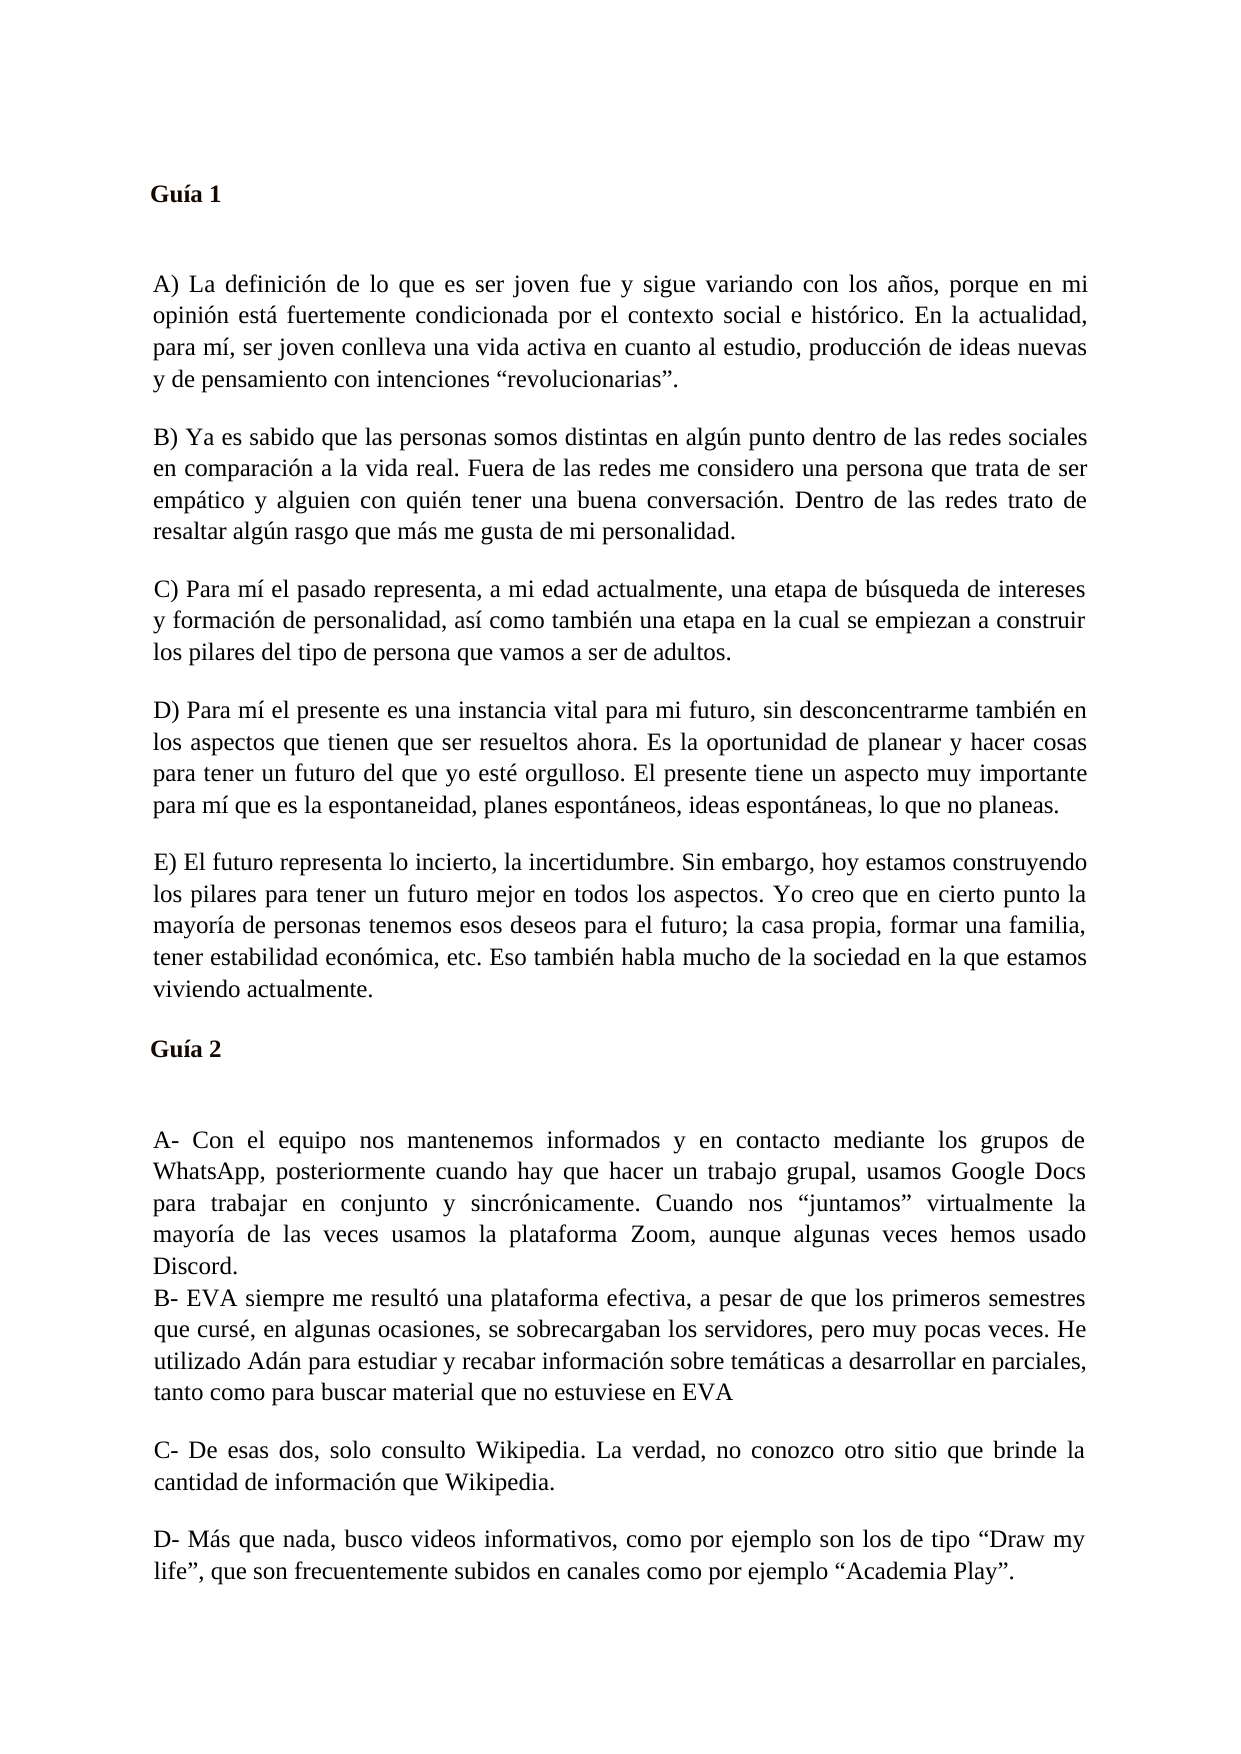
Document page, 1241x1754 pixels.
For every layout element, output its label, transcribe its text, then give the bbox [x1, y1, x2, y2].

text B) Ya es sabido que las personas somos distintas en algún punto dentro de las redes sociales en comparación a la vida real. Fuera de las redes me considero una persona que trata de ser empático y alguien con quién tener una buena conversación. Dentro de las redes trato de resaltar algún rasgo que más me gusta de mi personalidad. [153, 422, 1089, 545]
text C) Para mí el pasado representa, a mi edad actualmente, una etapa de búsqueda de intereses y formación de personalidad, así como también una etapa en la cual se empiezan a construir los pilares del tipo de persona que vamos a ser de adultos. [153, 574, 1087, 666]
text A- Con el equipo nos mantenemos informados y en contacto mediante los grupos de WhatsApp, posteriormente cuando hay que hacer un trabajo grupal, usamos Google Docs para trabajar en conjunto y sincrónicamente. Cuando nos “juntamos” virtualmente la mayoría de las veces usamos la plataforma Zoom, aunque algunas veces hemos usado Discord. [153, 1153, 1087, 1280]
text B- EVA siempre me resultó una plataforma efectiva, a pesar de que los primeros semestres que cursé, en algunas ocasiones, se sobrecargaban los servidores, pero muy pocas veces. He utilizado Adán para estudiar y recabar información sobre temáticas a desarrollar en parciales, tanto como para buscar material que no estuviese en EVA [153, 1311, 1087, 1406]
text C- De esas dos, solo consulto Wikipedia. La verdad, no conozco otro sitio que brinde la cantidad de información que Wikipedia. [153, 1435, 1087, 1495]
text E) El futuro representa lo incierto, la incertidumbre. Sin embargo, hoy estamos construyendo los pilares para tener un futuro mejor en todos los aspectos. Yo creo que en cierto punto la mayoría de personas tenemos esos deseos para el futuro; la casa propia, formar una familia, tener estabilidad económica, etc. Eso también habla mucho de la sociedad en la que estamos viviendo actualmente. [153, 847, 1088, 1002]
text D) Para mí el presente es una instancia vital para mi futuro, sin desconcentrarme también en los aspectos que tienen que ser resueltos ahora. Es la oportunidad de planear y hacer cosas para tener un futuro del que yo esté orgulloso. El presente tiene un aspecto muy importante para mí que es la espontaneidad, planes espontáneos, ideas espontáneas, lo que no planeas. [153, 695, 1089, 818]
text D- Más que nada, busco videos informativos, como por ejemplo son los de tipo “Draw my life”, que son frecuentemente subidos en canales como por ejemplo “Academia Play”. [153, 1553, 1087, 1585]
text Guía 2 [150, 1034, 1090, 1063]
text Guía 1 [150, 179, 1090, 208]
text A) La definición de lo que es ser joven fue y sigue variando con los años, porque en mi opinión está fuertemente condicionada por el contexto social e histórico. En la actualidad, para mí, ser joven conlleva una vida activa en cuanto al estudio, producción de ideas nuevas y de pensamiento con intenciones “revolucionarias”. [153, 269, 1089, 392]
